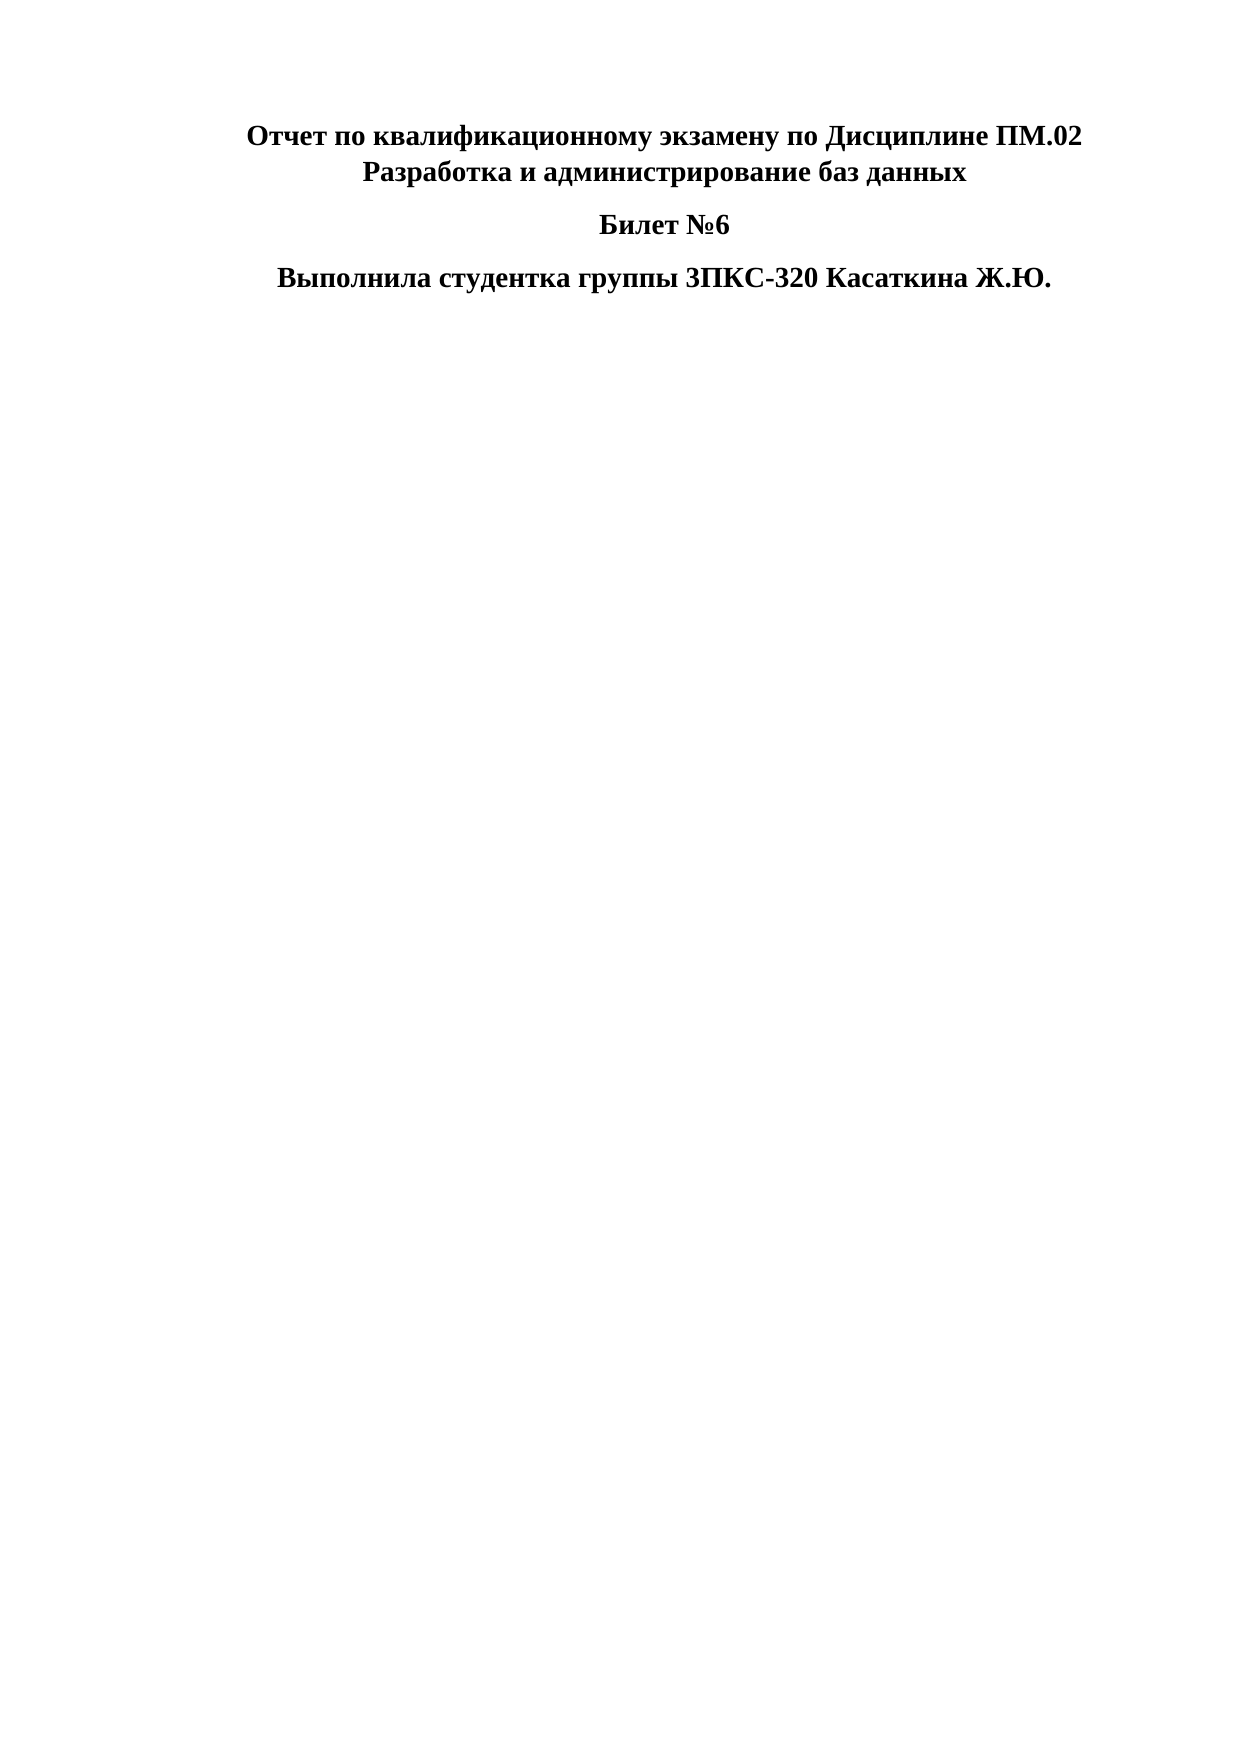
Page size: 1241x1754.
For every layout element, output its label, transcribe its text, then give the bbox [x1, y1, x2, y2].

text Билет №6 [177, 207, 1152, 241]
text Отчет по квалификационному экзамену по Дисциплине ПМ.02 Разработка и администрирование баз данных [177, 118, 1152, 188]
text Выполнила студентка группы 3ПКС-320 Касаткина Ж.Ю. [177, 260, 1152, 293]
